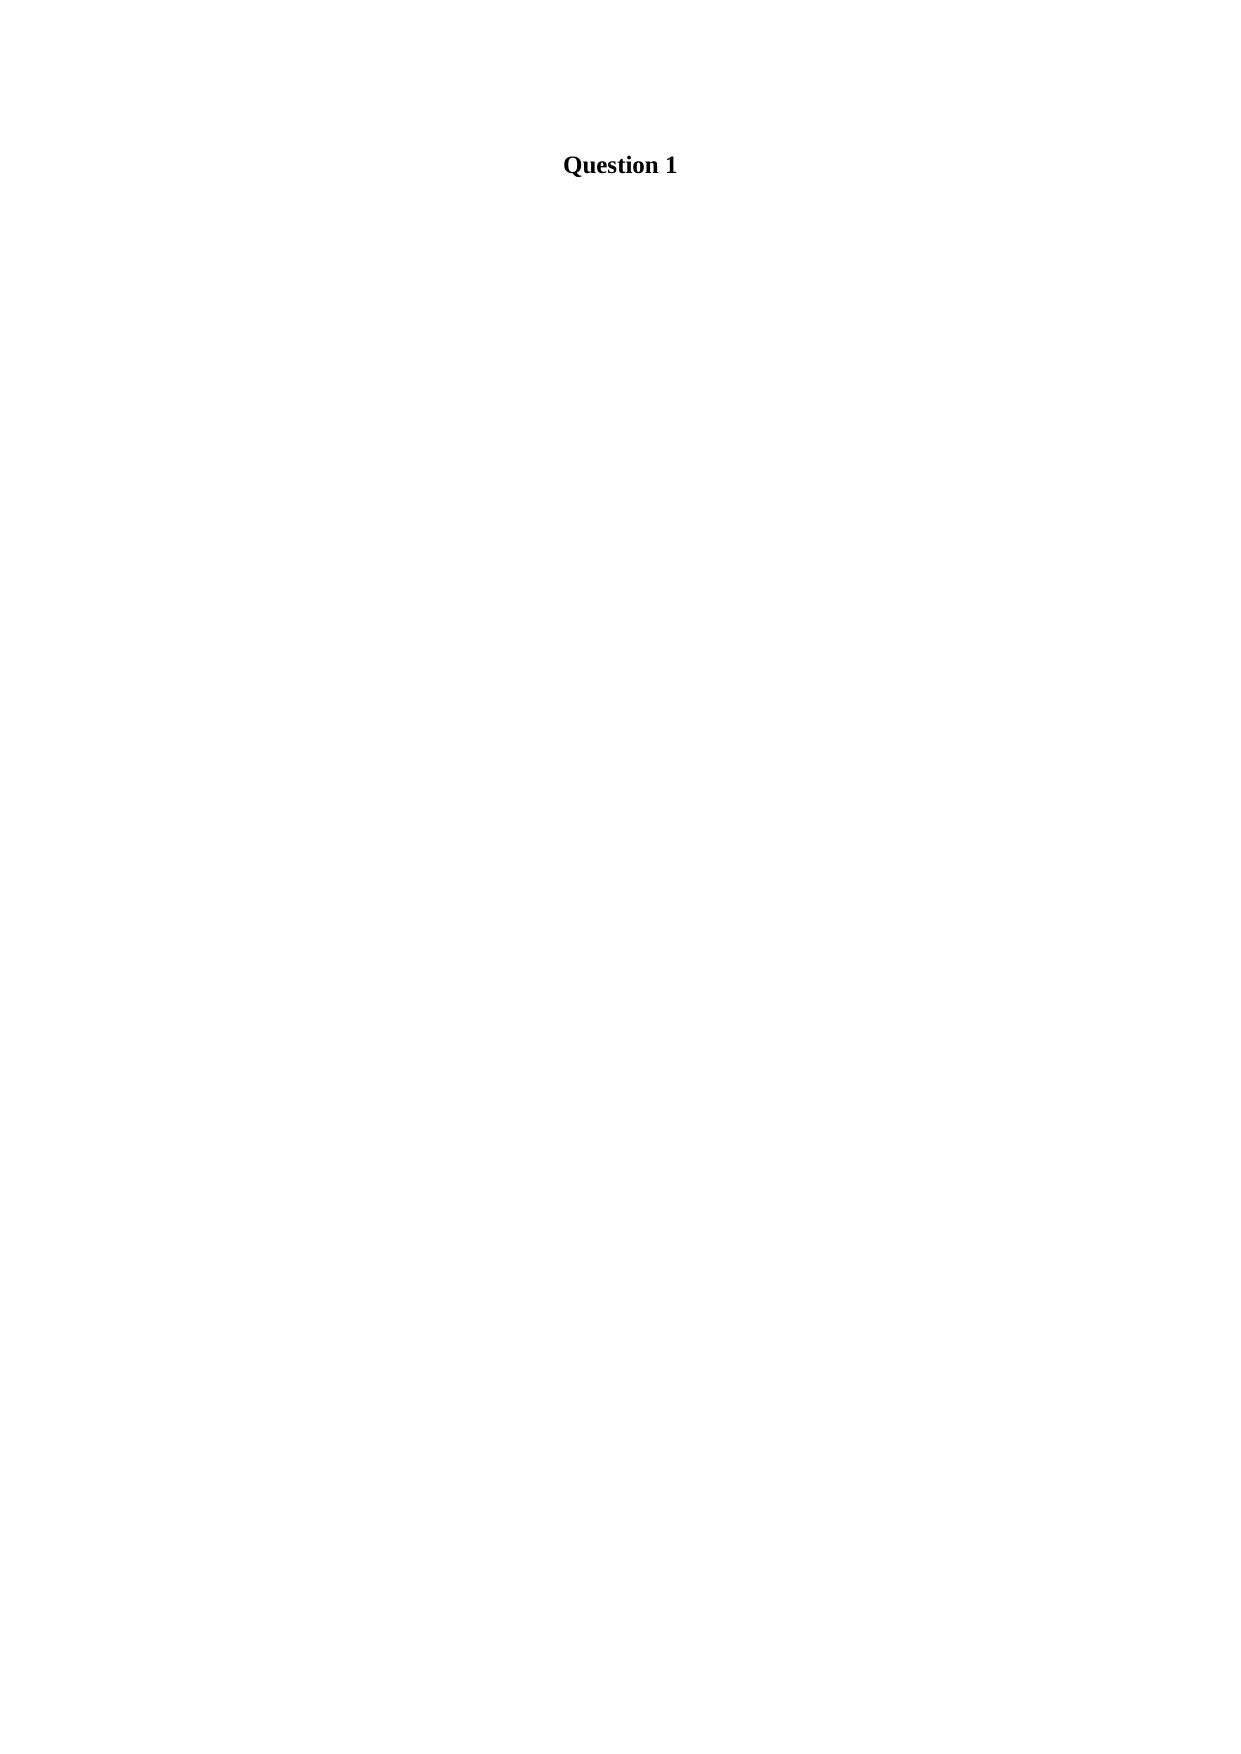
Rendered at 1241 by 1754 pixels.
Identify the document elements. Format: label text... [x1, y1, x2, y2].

text Question 1 [150, 150, 1090, 179]
